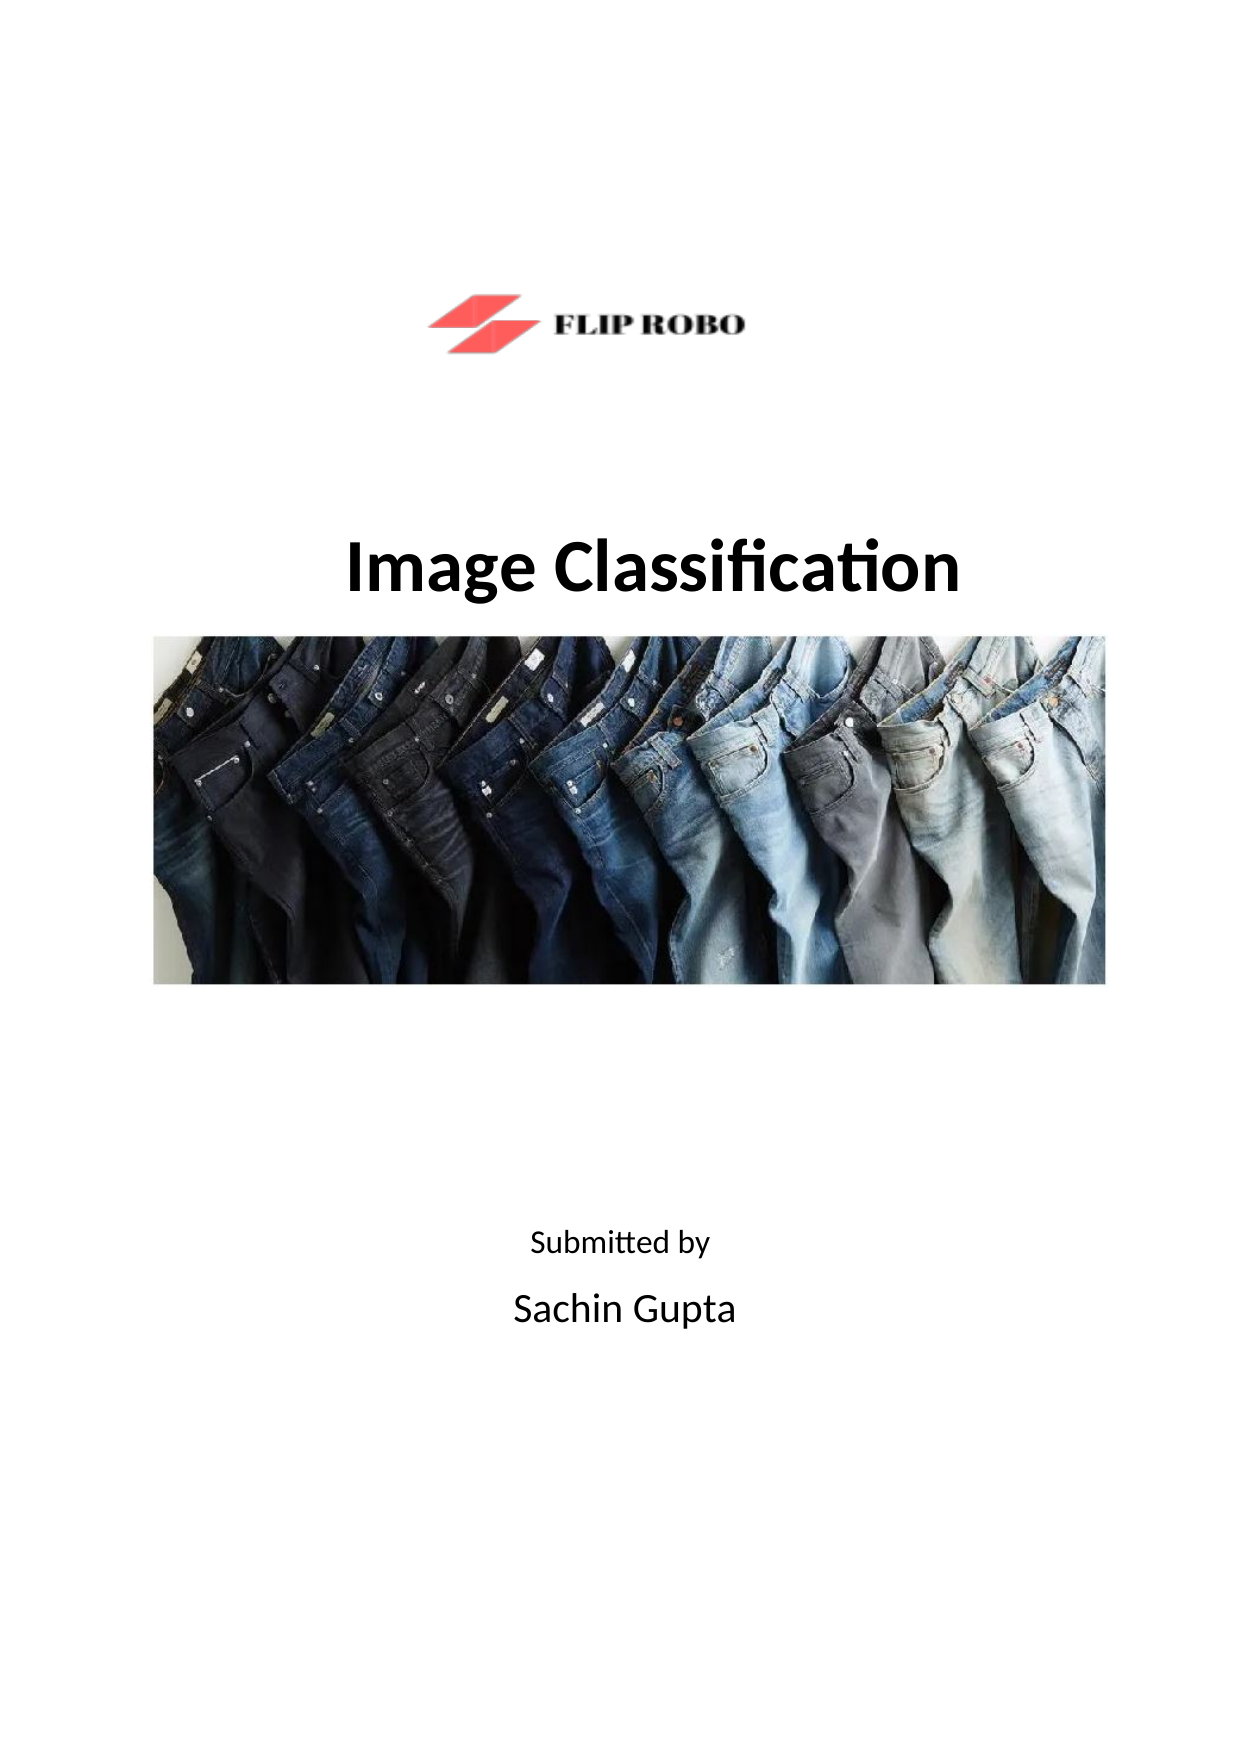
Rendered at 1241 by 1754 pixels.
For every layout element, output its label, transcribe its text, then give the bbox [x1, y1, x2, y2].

picture [150, 634, 1109, 988]
text Sachin Gupta [150, 1282, 1090, 1332]
picture [379, 150, 861, 500]
text Submitted by [150, 1221, 1090, 1262]
text Image Classification [150, 519, 1090, 610]
